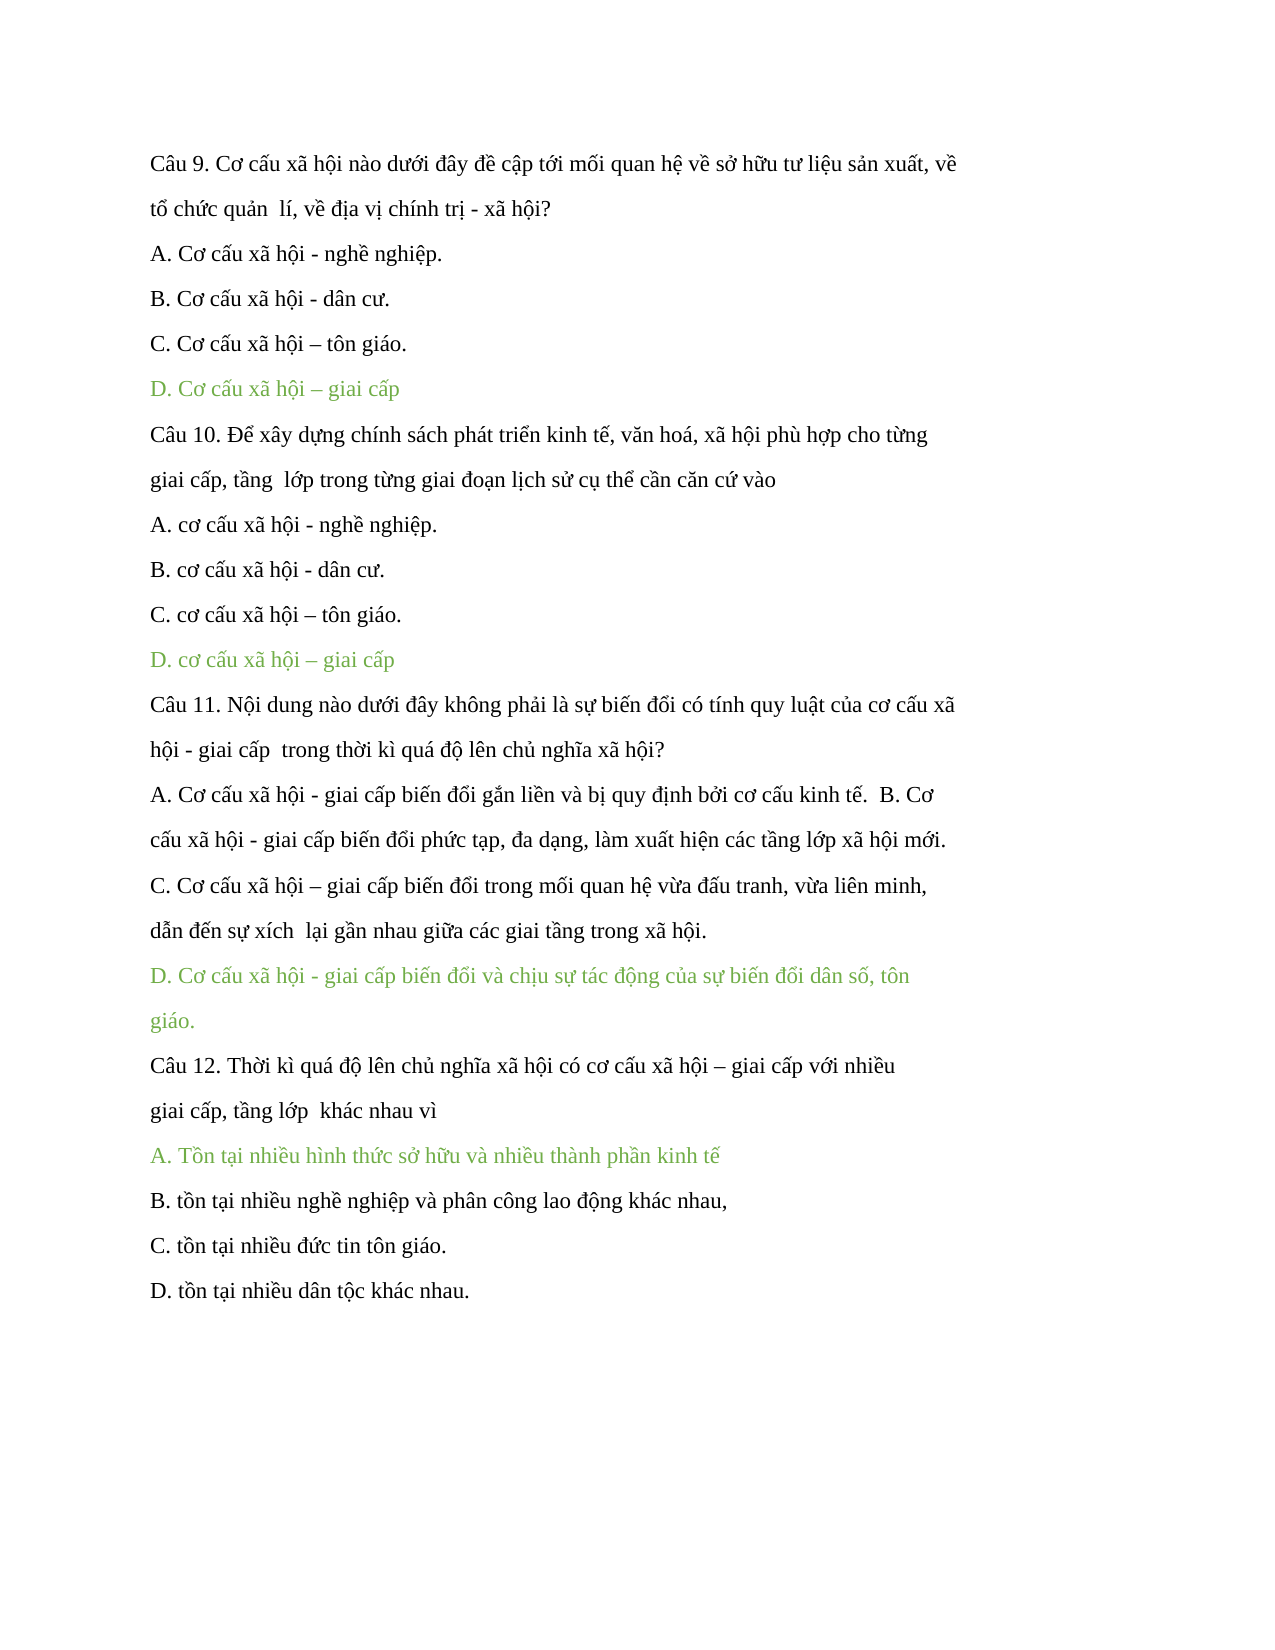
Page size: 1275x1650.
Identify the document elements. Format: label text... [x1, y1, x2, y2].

text cấu xã hội - giai cấp biến đổi phức tạp, đa dạng, làm xuất hiện các tầng lớp xã hội mới. [150, 827, 1125, 853]
text C. Cơ cấu xã hội – giai cấp biến đổi trong mối quan hệ vừa đấu tranh, vừa liên minh, [150, 872, 1125, 898]
text C. tồn tại nhiều đức tin tôn giáo. [150, 1232, 1125, 1259]
text B. cơ cấu xã hội - dân cư. [150, 556, 1125, 582]
text Câu 9. Cơ cấu xã hội nào dưới đây đề cập tới mối quan hệ về sở hữu tư liệu sản xuất, về [150, 150, 1125, 176]
text dẫn đến sự xích lại gần nhau giữa các giai tầng trong xã hội. [150, 917, 1125, 943]
text B. Cơ cấu xã hội - dân cư. [150, 285, 1125, 312]
text D. Cơ cấu xã hội – giai cấp [150, 376, 1125, 402]
text C. cơ cấu xã hội – tôn giáo. [150, 601, 1125, 627]
text D. Cơ cấu xã hội - giai cấp biến đổi và chịu sự tác động của sự biến đổi dân số, tôn [150, 962, 1125, 988]
text B. tồn tại nhiều nghề nghiệp và phân công lao động khác nhau, [150, 1187, 1125, 1214]
text A. Tồn tại nhiều hình thức sở hữu và nhiều thành phần kinh tế [150, 1142, 1125, 1169]
text giai cấp, tầng lớp khác nhau vì [150, 1097, 1125, 1123]
text giáo. [150, 1007, 1125, 1033]
text Câu 11. Nội dung nào dưới đây không phải là sự biến đổi có tính quy luật của cơ cấu xã [150, 691, 1125, 718]
text A. cơ cấu xã hội - nghề nghiệp. [150, 511, 1125, 537]
text tổ chức quản lí, về địa vị chính trị - xã hội? [150, 195, 1125, 221]
text Câu 10. Để xây dựng chính sách phát triển kinh tế, văn hoá, xã hội phù hợp cho từng [150, 421, 1125, 447]
text Câu 12. Thời kì quá độ lên chủ nghĩa xã hội có cơ cấu xã hội – giai cấp với nhiều [150, 1052, 1125, 1078]
text C. Cơ cấu xã hội – tôn giáo. [150, 330, 1125, 357]
text A. Cơ cấu xã hội - giai cấp biến đổi gắn liền và bị quy định bởi cơ cấu kinh tế. B. Cơ [150, 781, 1125, 808]
text A. Cơ cấu xã hội - nghề nghiệp. [150, 240, 1125, 267]
text hội - giai cấp trong thời kì quá độ lên chủ nghĩa xã hội? [150, 736, 1125, 763]
text D. cơ cấu xã hội – giai cấp [150, 646, 1125, 672]
text giai cấp, tầng lớp trong từng giai đoạn lịch sử cụ thể cần căn cứ vào [150, 466, 1125, 492]
text D. tồn tại nhiều dân tộc khác nhau. [150, 1278, 1125, 1304]
